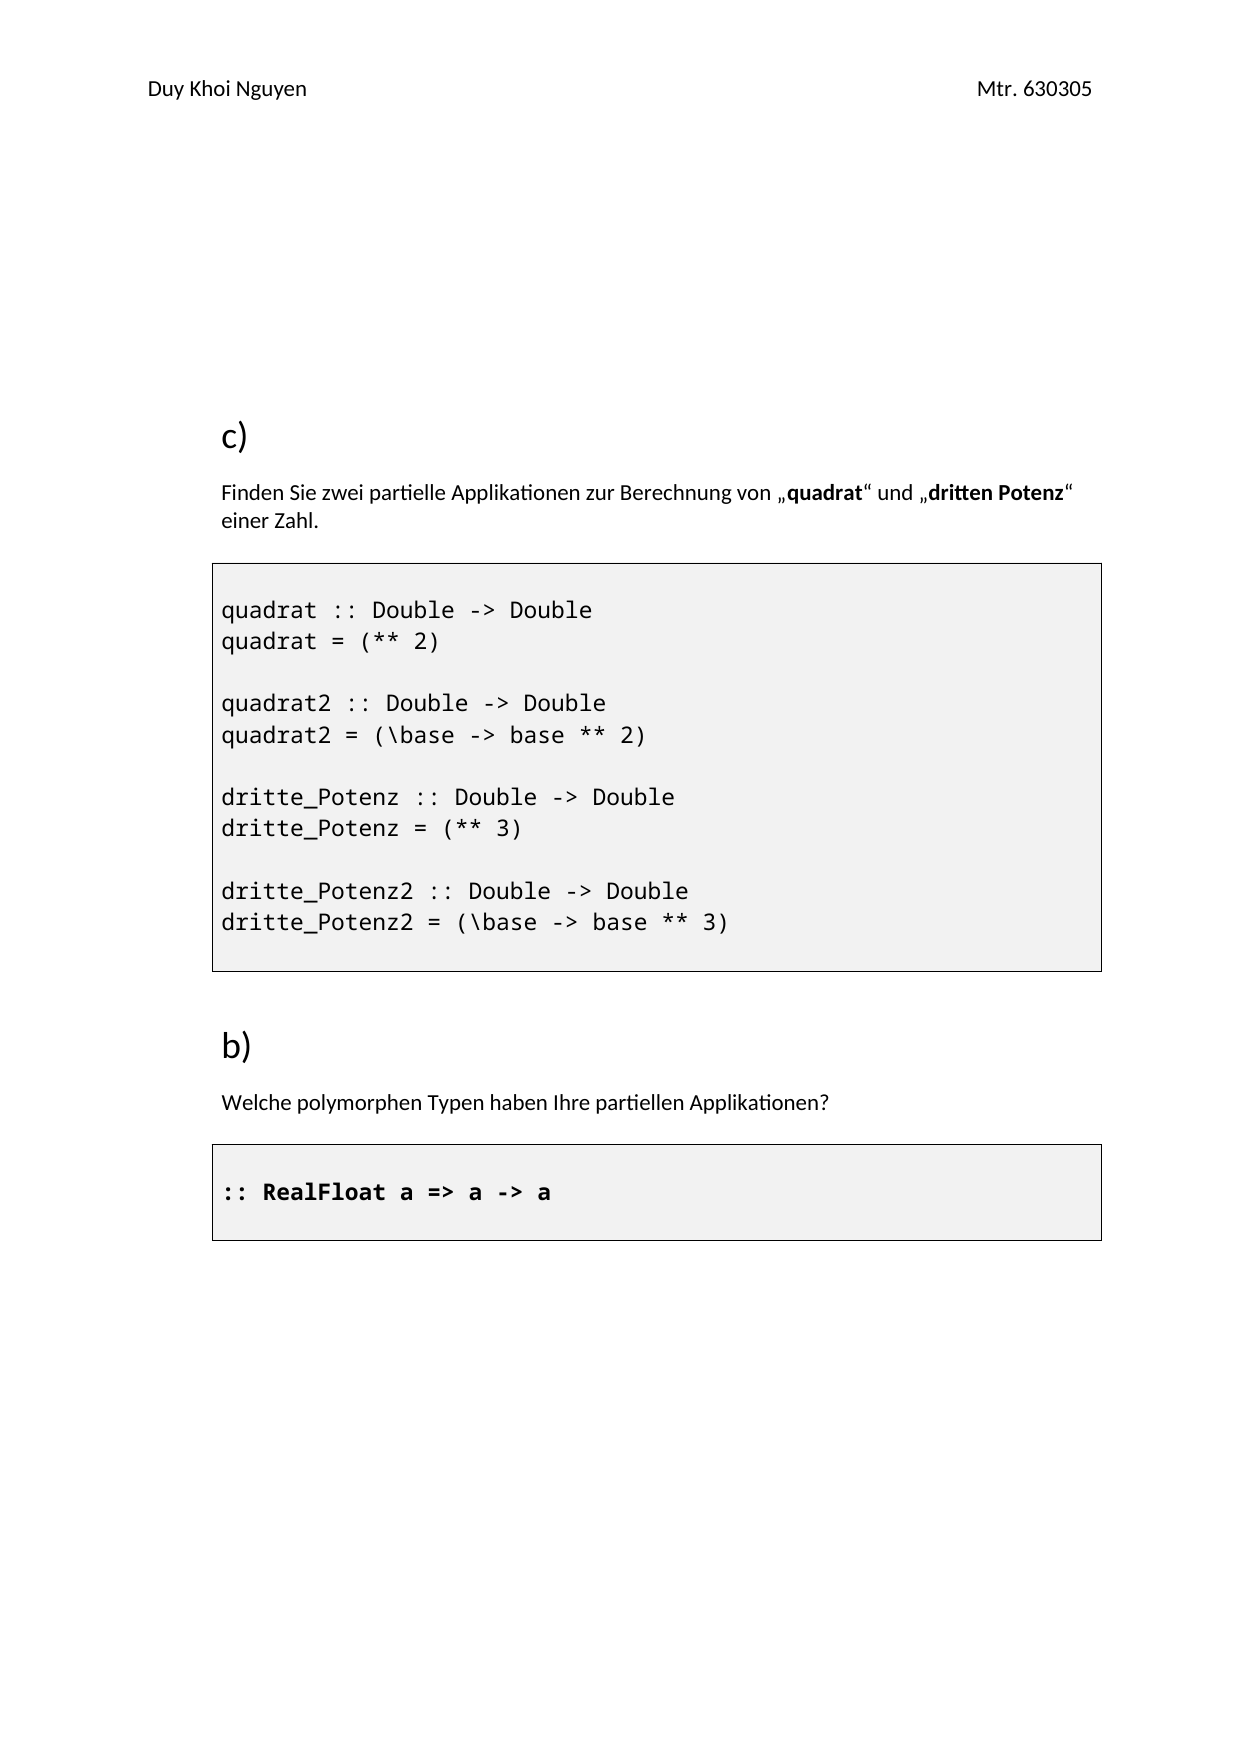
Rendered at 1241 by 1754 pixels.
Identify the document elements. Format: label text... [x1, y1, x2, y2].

text c) [148, 412, 1093, 458]
text dritte_Potenz2 = (\base -> base ** 3) [213, 903, 1101, 934]
text quadrat2 :: Double -> Double [213, 684, 1101, 715]
text :: RealFloat a => a -> a [213, 1172, 1101, 1203]
text quadrat = (** 2) [213, 622, 1101, 653]
text dritte_Potenz :: Double -> Double [213, 778, 1101, 809]
text quadrat :: Double -> Double [213, 590, 1101, 622]
text b) [148, 1022, 1093, 1068]
text quadrat2 = (\base -> base ** 2) [213, 715, 1101, 747]
text dritte_Potenz2 :: Double -> Double [213, 872, 1101, 903]
text Welche polymorphen Typen haben Ihre partiellen Applikationen? [148, 1088, 1093, 1116]
text Finden Sie zwei partielle Applikationen zur Berechnung von „quadrat“ und „dritten Potenz“ einer Zahl. [221, 478, 1093, 534]
text dritte_Potenz = (** 3) [213, 809, 1101, 840]
